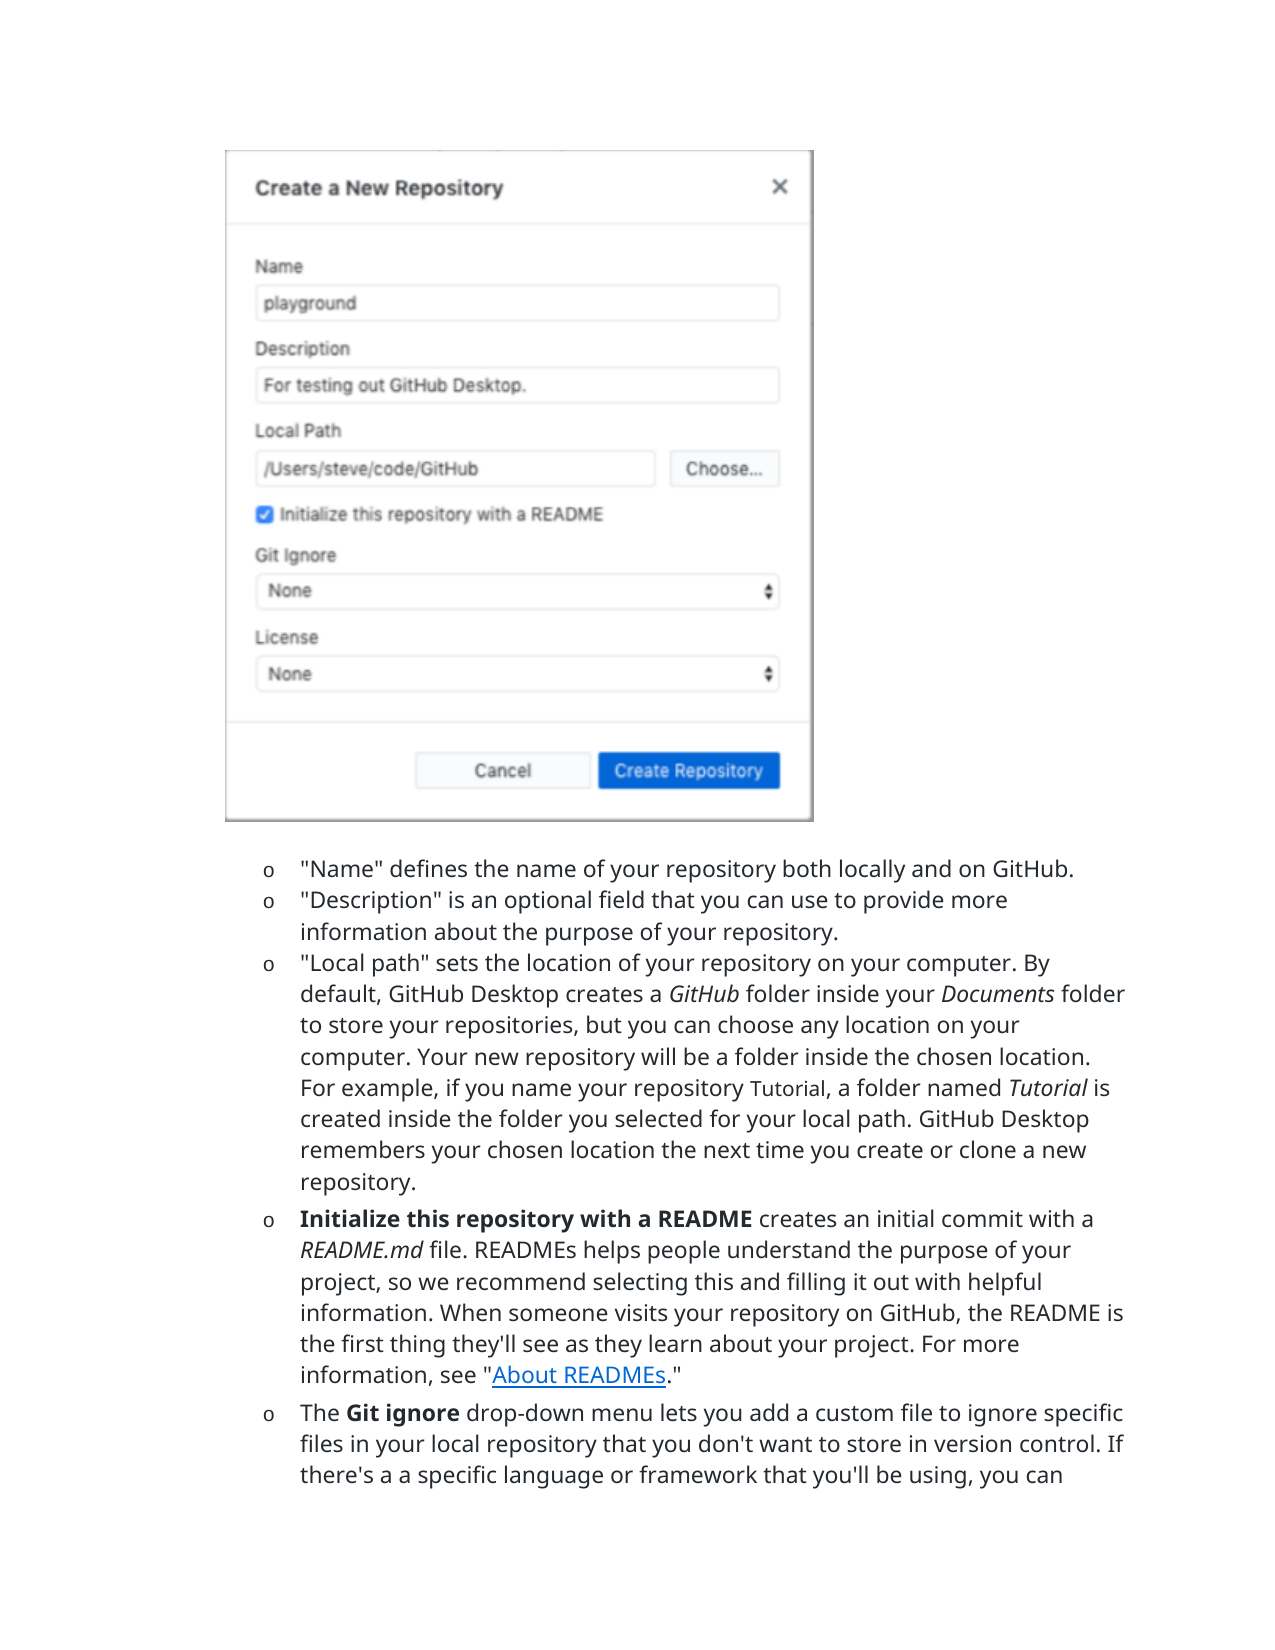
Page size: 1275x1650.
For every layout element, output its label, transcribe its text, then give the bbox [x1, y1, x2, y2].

list Initialize this repository with a README creates an initial commit with a README.md file. READMEs helps people understand the purpose of your project, so we recommend selecting this and filling it out with helpful information. When someone visits your repository on GitHub, the README is the first thing they'll see as they learn about your project. For more information, see "About READMEs." [262, 1203, 1125, 1391]
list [262, 1397, 1125, 1491]
list "Name" defines the name of your repository both locally and on GitHub. [262, 853, 1125, 884]
picture [225, 150, 814, 822]
list "Description" is an optional field that you can use to provide more information about the purpose of your repository. [262, 884, 1125, 947]
list "Local path" sets the location of your repository on your computer. By default, GitHub Desktop creates a GitHub folder inside your Documents folder to store your repositories, but you can choose any location on your computer. Your new repository will be a folder inside the chosen location. For example, if you name your repository Tutorial, a folder named Tutorial is created inside the folder you selected for your local path. GitHub Desktop remembers your chosen location the next time you create or clone a new repository. [262, 947, 1125, 1197]
